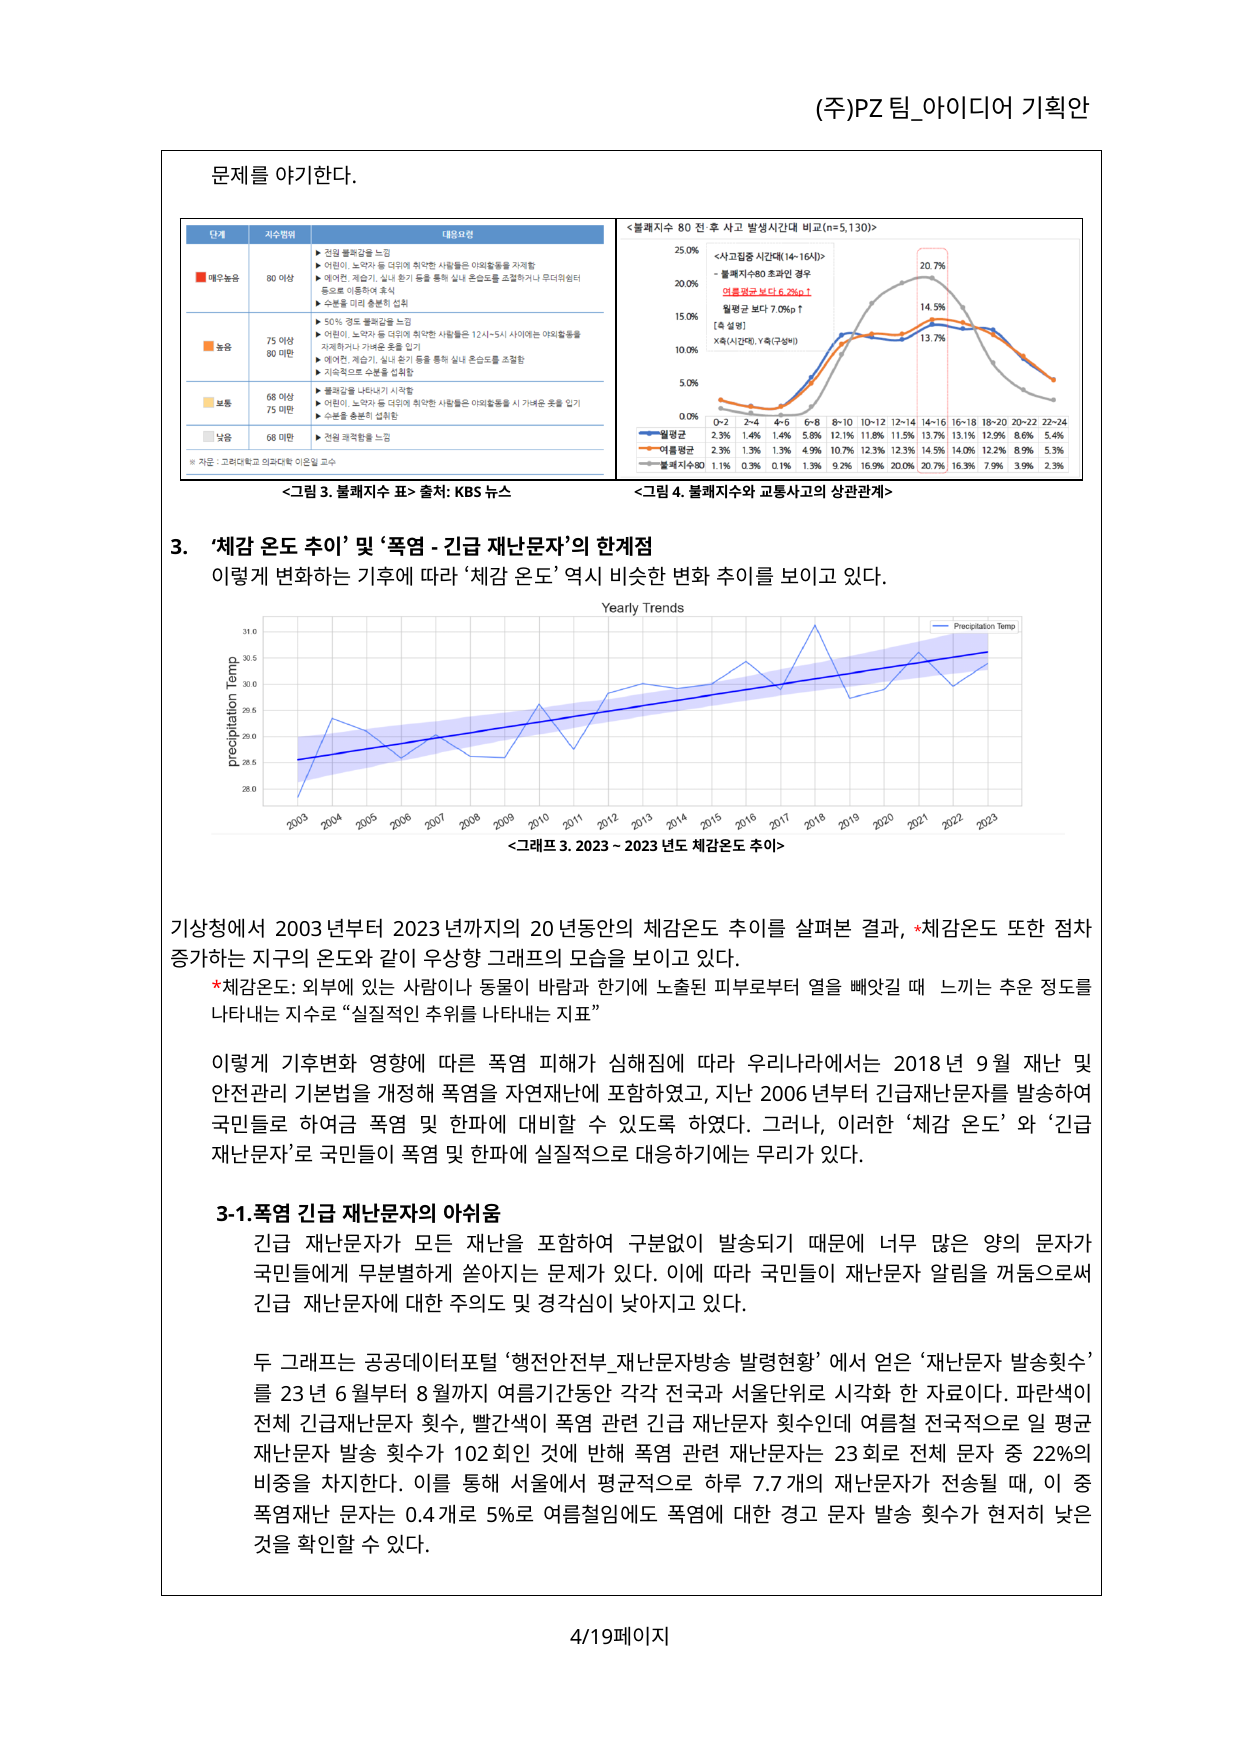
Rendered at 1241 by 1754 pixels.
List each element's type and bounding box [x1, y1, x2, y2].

picture [181, 219, 615, 479]
picture [211, 590, 1065, 835]
table_cell [162, 151, 1101, 1595]
picture [617, 219, 1082, 479]
